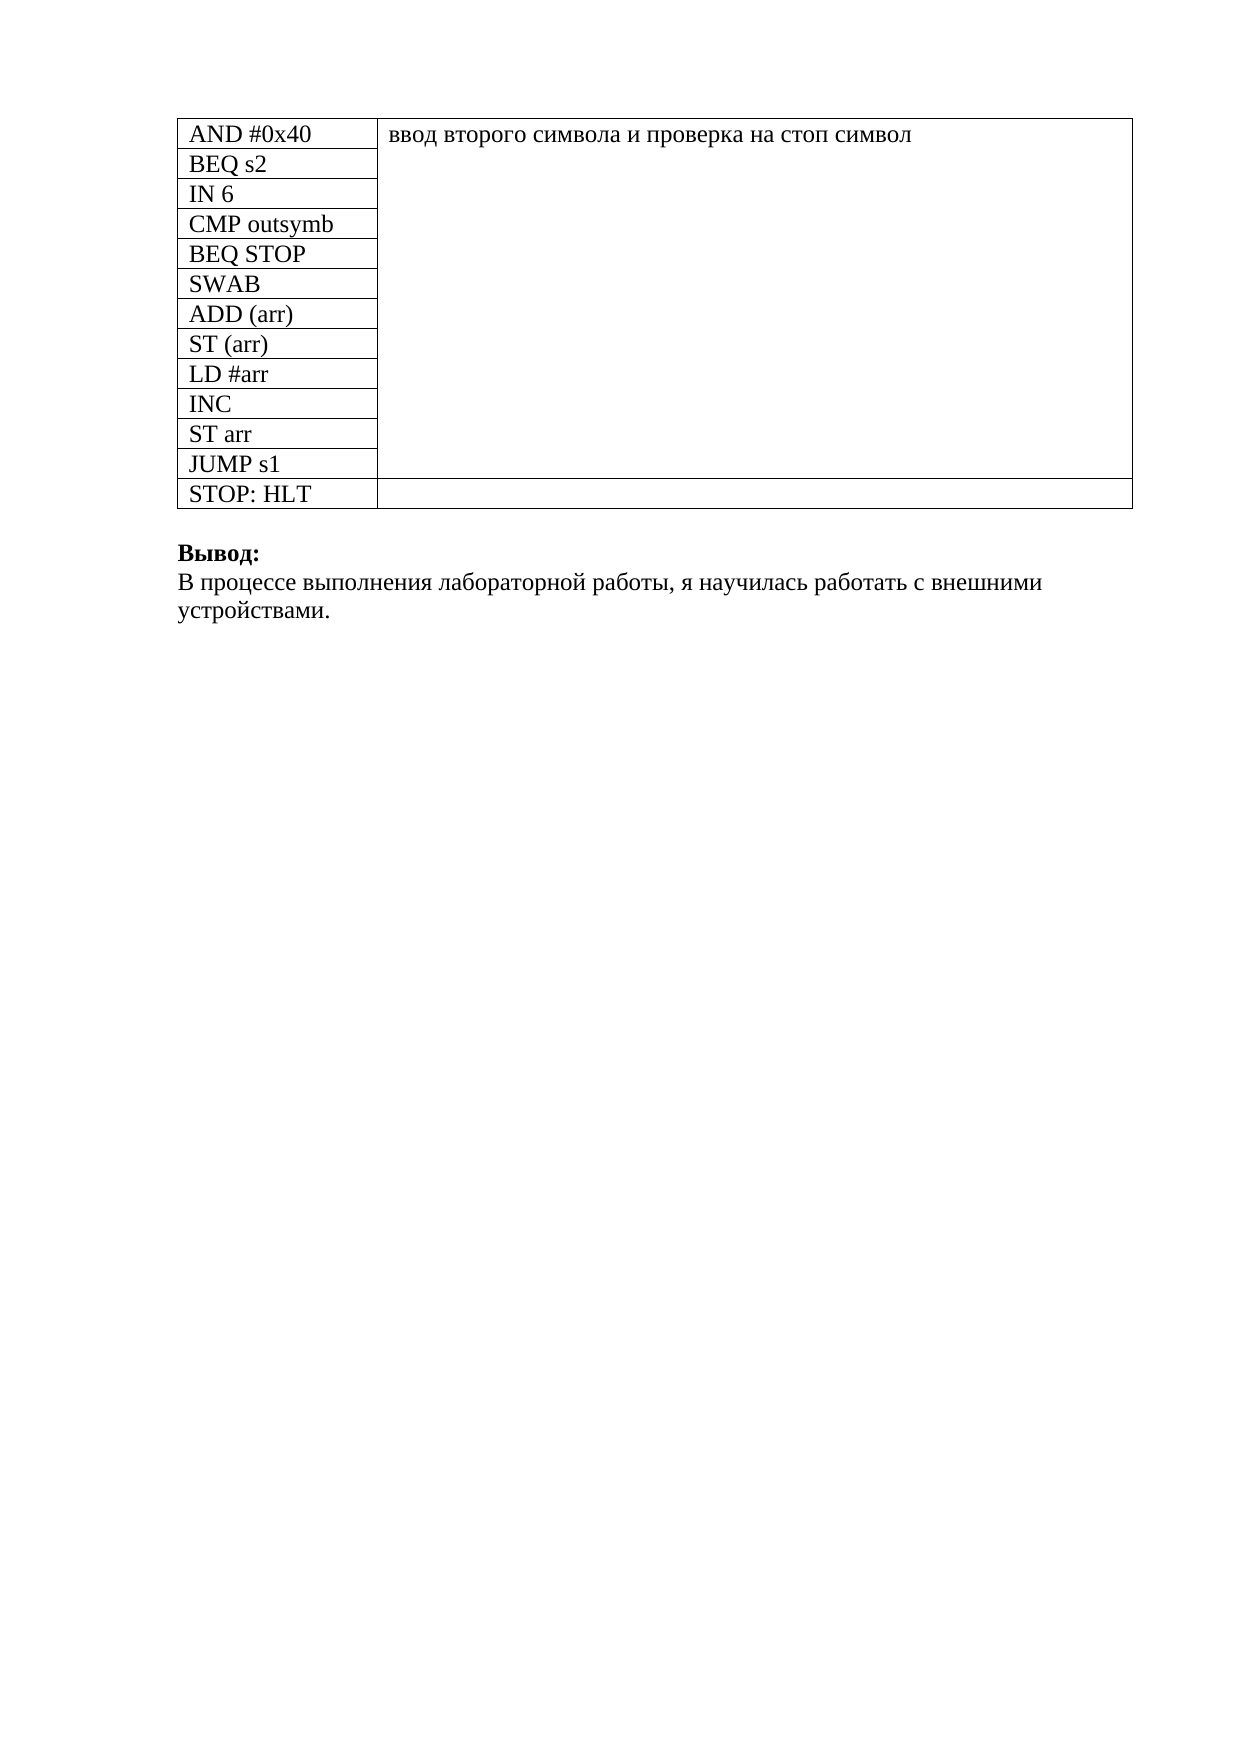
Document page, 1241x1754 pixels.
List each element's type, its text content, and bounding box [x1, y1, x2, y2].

table_cell ADD (arr) [178, 299, 377, 328]
table_cell STOP: HLT [178, 479, 377, 508]
text В процессе выполнения лабораторной работы, я научилась работать с внешними устройствами. [177, 567, 1152, 624]
table_cell ST arr [178, 419, 377, 448]
table_cell IN 6 [178, 179, 377, 208]
table_cell BEQ s2 [178, 149, 377, 178]
table_cell INC [178, 389, 377, 418]
table_cell LD #arr [178, 359, 377, 388]
table_cell CMP outsymb [178, 209, 377, 238]
table_cell Проверка готовности ВУ_3 ввод второго символа и проверка на стоп символ [378, 119, 1132, 478]
table_cell JUMP s1 [178, 449, 377, 478]
table_cell SWAB [178, 269, 377, 298]
table_cell BEQ STOP [178, 239, 377, 268]
table_cell [378, 479, 1132, 508]
text Вывод: [177, 538, 1152, 567]
table_cell AND #0x40 [178, 119, 377, 148]
table_cell ST (arr) [178, 329, 377, 358]
